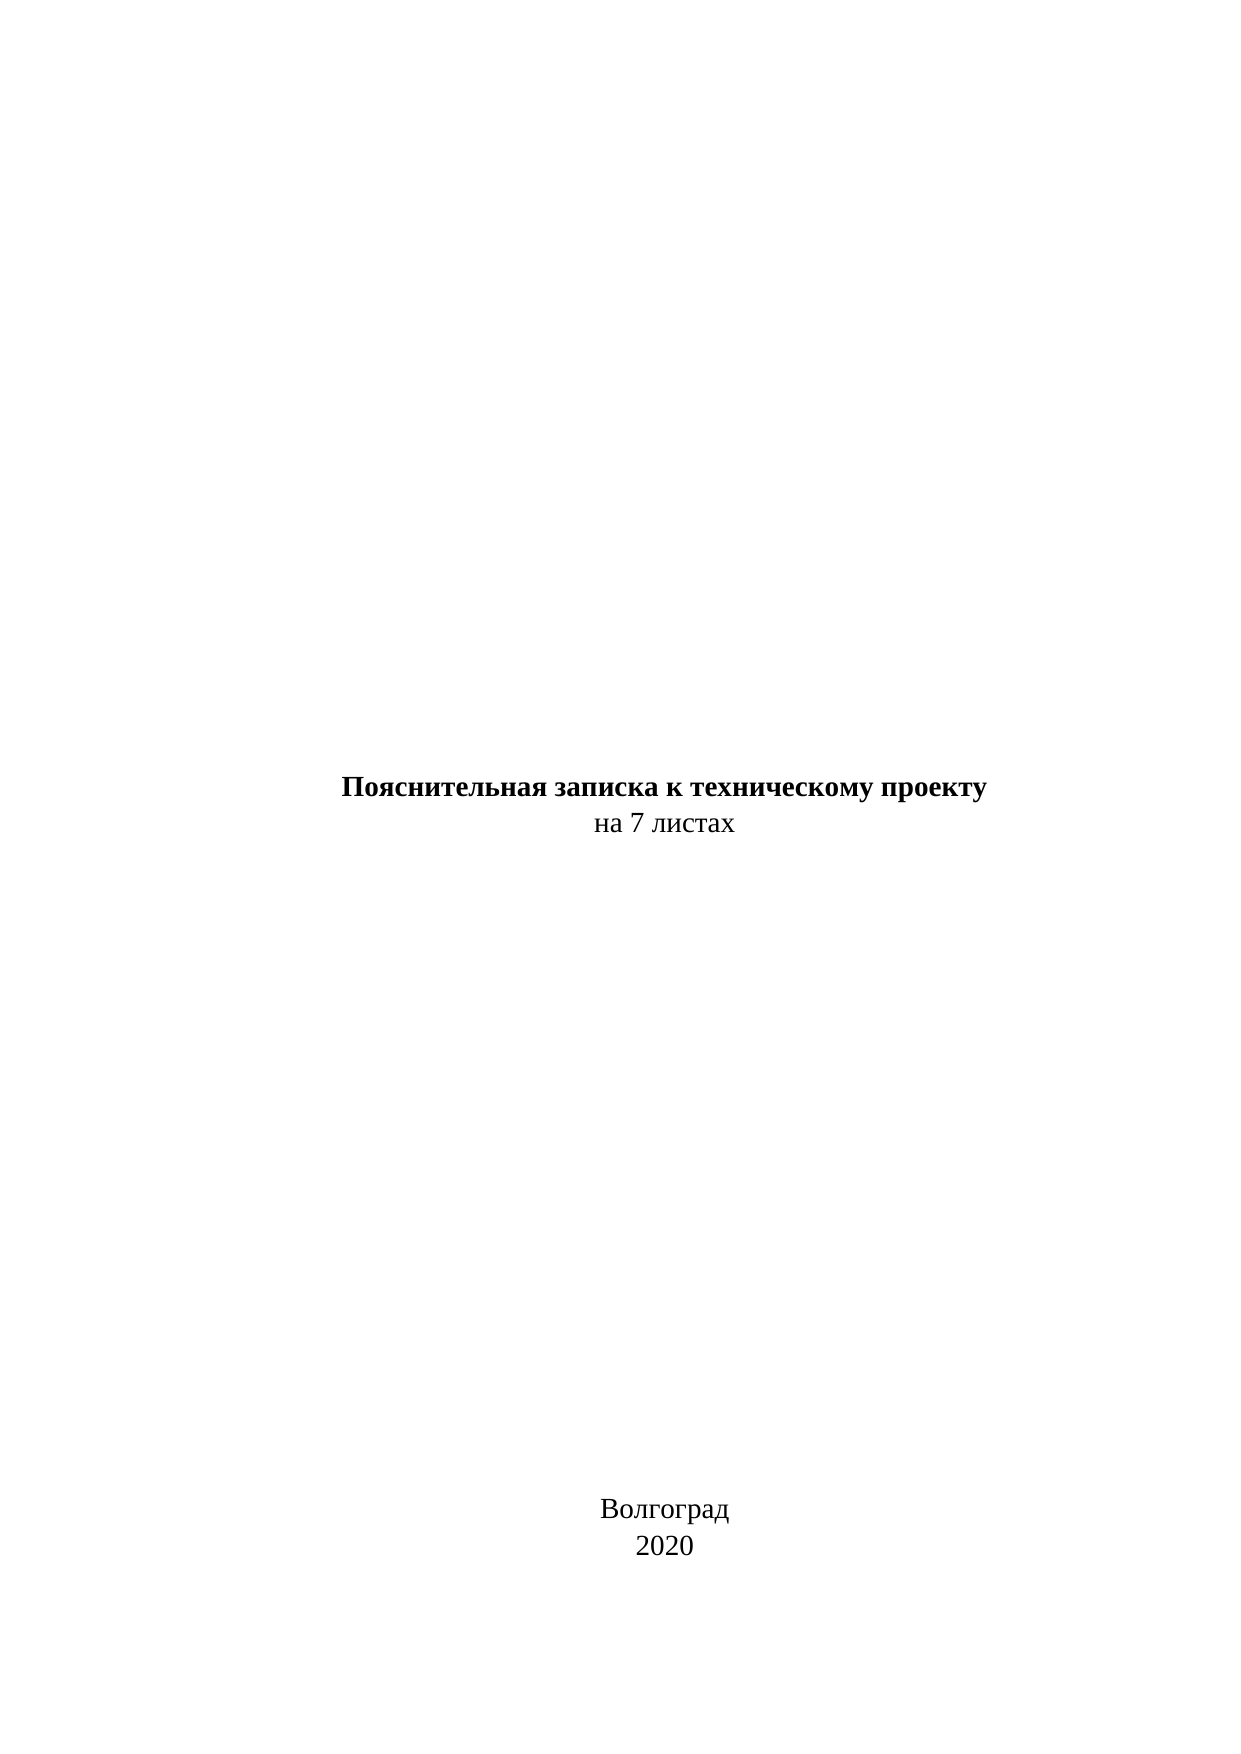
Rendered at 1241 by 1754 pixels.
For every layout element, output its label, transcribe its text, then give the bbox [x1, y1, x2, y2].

text Волгоград [177, 1492, 1152, 1525]
text Пояснительная записка к техническому проекту [177, 769, 1152, 802]
text 2020 [177, 1528, 1152, 1561]
text на 7 листах [177, 805, 1152, 838]
